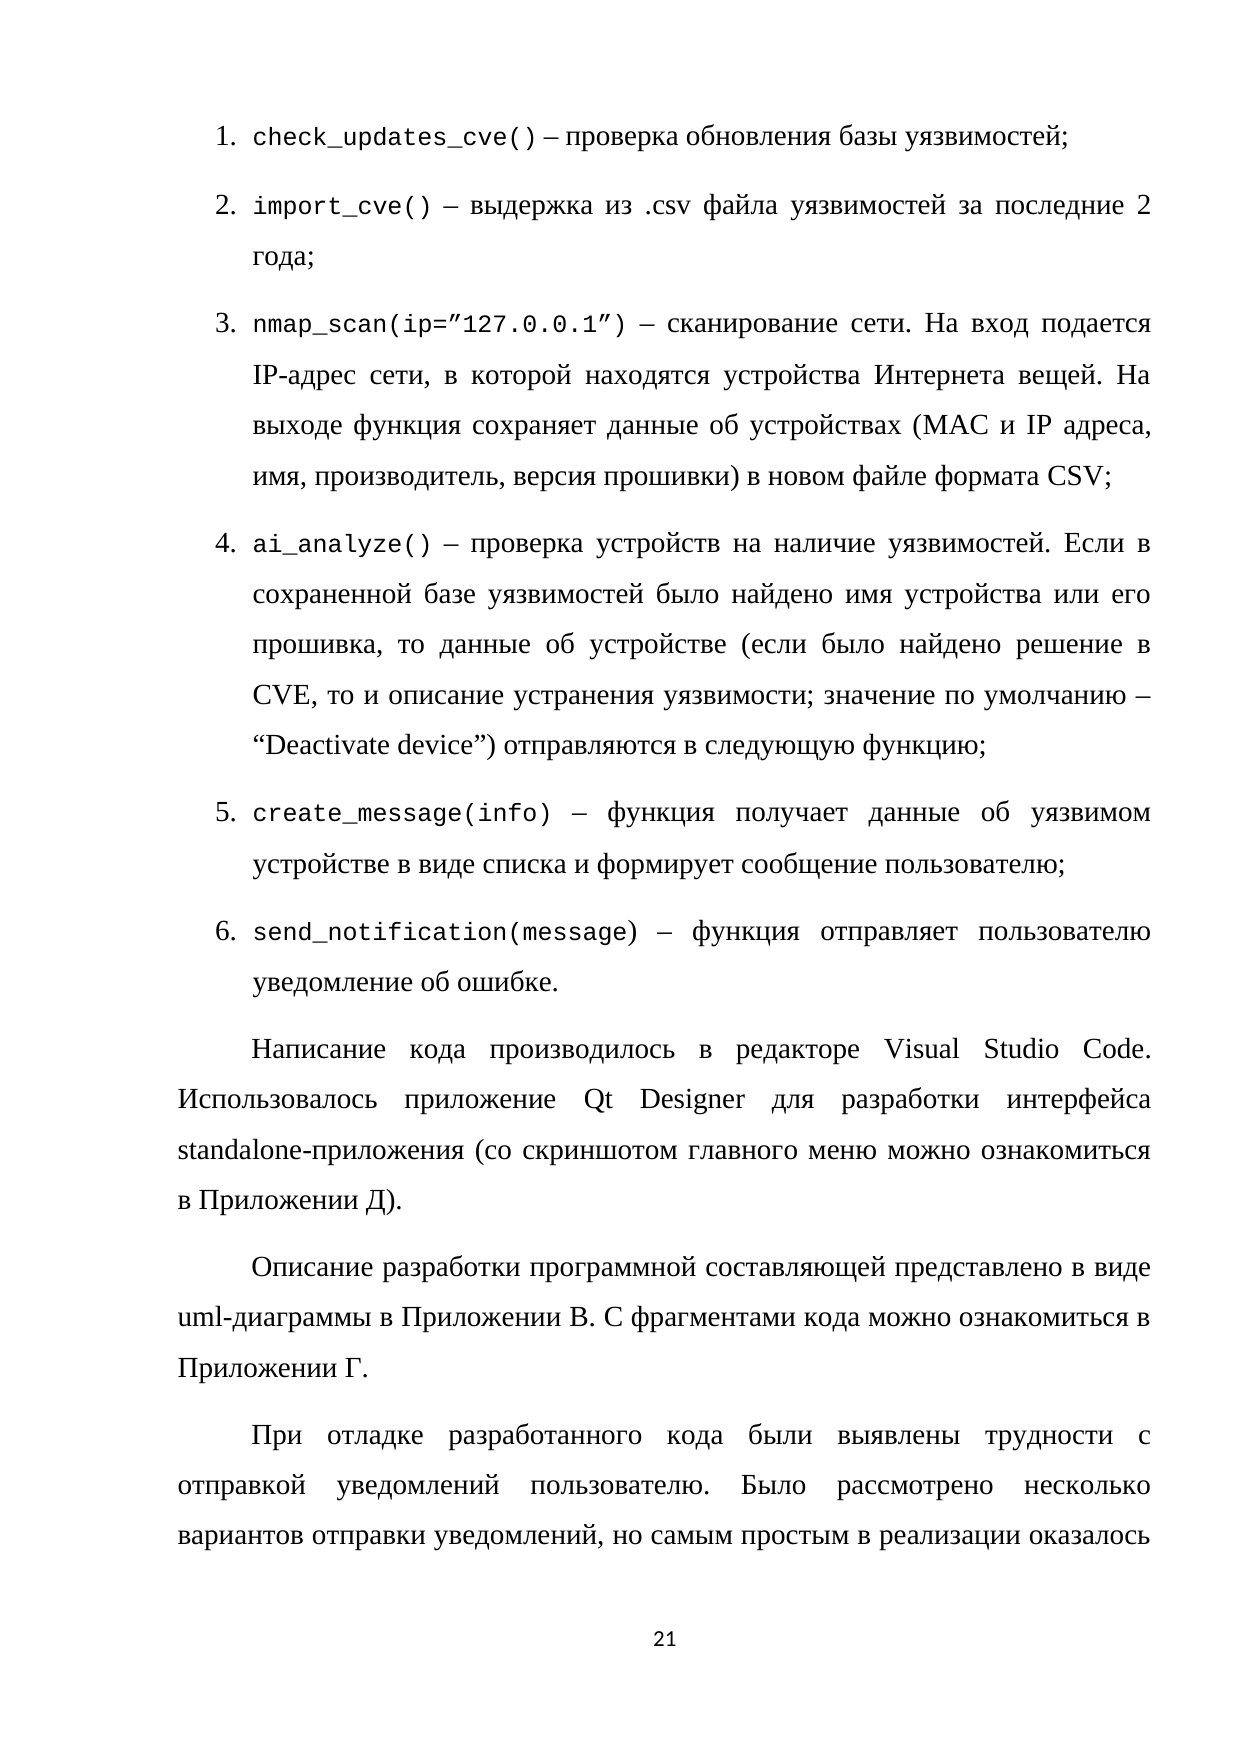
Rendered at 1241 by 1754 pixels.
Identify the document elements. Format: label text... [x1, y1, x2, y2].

list import_cve() – выдержка из .csv файла уязвимостей за последние 2 года; [215, 187, 1152, 272]
list create_message(info) – функция получает данные об уязвимом устройстве в виде списка и формирует сообщение пользователю; [215, 794, 1152, 879]
text Описание разработки программной составляющей представлено в виде uml-диаграммы в Приложении В. С фрагментами кода можно ознакомиться в Приложении Г. [177, 1249, 1152, 1383]
list check_updates_cve() – проверка обновления базы уязвимостей; [215, 118, 1152, 153]
text Написание кода производилось в редакторе Visual Studio Code. Использовалось приложение Qt Designer для разработки интерфейса standalone-приложения (со скриншотом главного меню можно ознакомиться в Приложении Д). [177, 1031, 1152, 1216]
list ai_analyze() – проверка устройств на наличие уязвимостей. Если в сохраненной базе уязвимостей было найдено имя устройства или его прошивка, то данные об устройстве (если было найдено решение в CVE, то и описание устранения уязвимости; значение по умолчанию – “Deactivate device”) отправляются в следующую функцию; [215, 525, 1152, 761]
list nmap_scan(ip=”127.0.0.1”) – сканирование сети. На вход подается IP-адрес сети, в которой находятся устройства Интернета вещей. На выходе функция сохраняет данные об устройствах (MAC и IP адреса, имя, производитель, версия прошивки) в новом файле формата CSV; [215, 306, 1152, 491]
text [177, 1417, 1152, 1551]
list send_notification(message) – функция отправляет пользователю уведомление об ошибке. [215, 913, 1152, 998]
